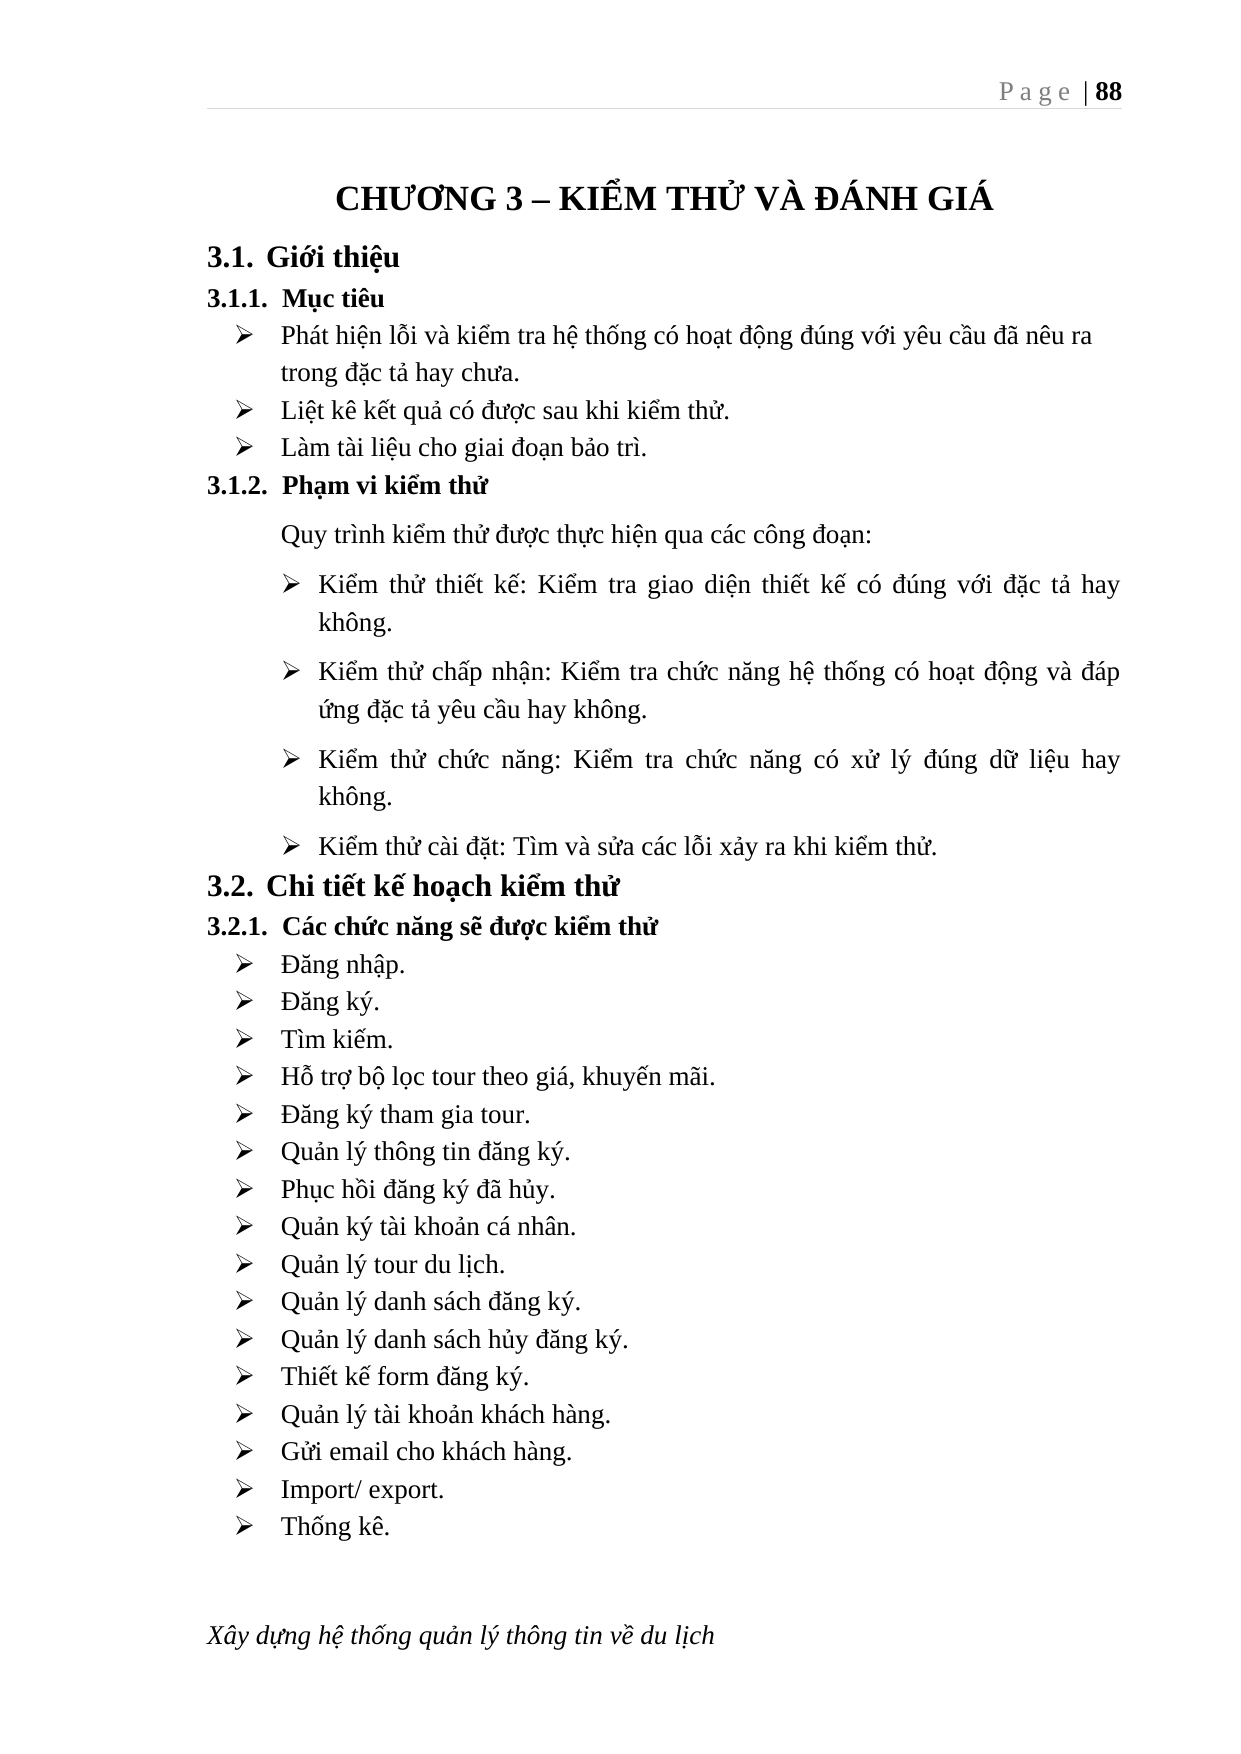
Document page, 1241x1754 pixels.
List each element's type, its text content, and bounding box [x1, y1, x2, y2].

list Kiểm thử thiết kế: Kiểm tra giao diện thiết kế có đúng với đặc tả hay không. [281, 568, 1122, 637]
list Đăng ký. [234, 985, 1122, 1017]
list Quản lý tour du lịch. [234, 1248, 1122, 1279]
list Kiểm thử cài đặt: Tìm và sửa các lỗi xảy ra khi kiểm thử. [281, 830, 1122, 861]
list Các chức năng sẽ được kiểm thử [207, 911, 1122, 942]
list Đăng ký tham gia tour. [234, 1098, 1122, 1129]
list Làm tài liệu cho giai đoạn bảo trì. [234, 431, 1122, 462]
list Phát hiện lỗi và kiểm tra hệ thống có hoạt động đúng với yêu cầu đã nêu ra trong đặc tả hay chưa. [234, 319, 1122, 388]
list Tìm kiếm. [234, 1023, 1122, 1054]
list Kiểm thử chức năng: Kiểm tra chức năng có xử lý đúng dữ liệu hay không. [281, 743, 1122, 811]
list Phục hồi đăng ký đã hủy. [234, 1173, 1122, 1204]
list Chi tiết kế hoạch kiểm thử [207, 867, 1122, 903]
list Quản lý thông tin đăng ký. [234, 1135, 1122, 1167]
list Quản lý danh sách đăng ký. [234, 1285, 1122, 1317]
list Quản ký tài khoản cá nhân. [234, 1210, 1122, 1242]
list Liệt kê kết quả có được sau khi kiểm thử. [234, 394, 1122, 425]
list Mục tiêu [207, 282, 1122, 313]
list Hỗ trợ bộ lọc tour theo giá, khuyến mãi. [234, 1060, 1122, 1092]
list Thống kê. [234, 1510, 1122, 1542]
list Phạm vi kiểm thử [207, 469, 1122, 500]
list Import/ export. [234, 1473, 1122, 1504]
list Thiết kế form đăng ký. [234, 1360, 1122, 1392]
text Quy trình kiểm thử được thực hiện qua các công đoạn: [207, 518, 1122, 550]
text CHƯƠNG 3 – KIỂM THỬ VÀ ĐÁNH GIÁ [207, 177, 1122, 218]
list Đăng nhập. [234, 948, 1122, 979]
list Gửi email cho khách hàng. [234, 1435, 1122, 1467]
list Kiểm thử chấp nhận: Kiểm tra chức năng hệ thống có hoạt động và đáp ứng đặc tả yêu cầu hay không. [281, 656, 1122, 724]
list Giới thiệu [207, 239, 1122, 274]
list Quản lý danh sách hủy đăng ký. [234, 1323, 1122, 1354]
list Quản lý tài khoản khách hàng. [234, 1398, 1122, 1429]
